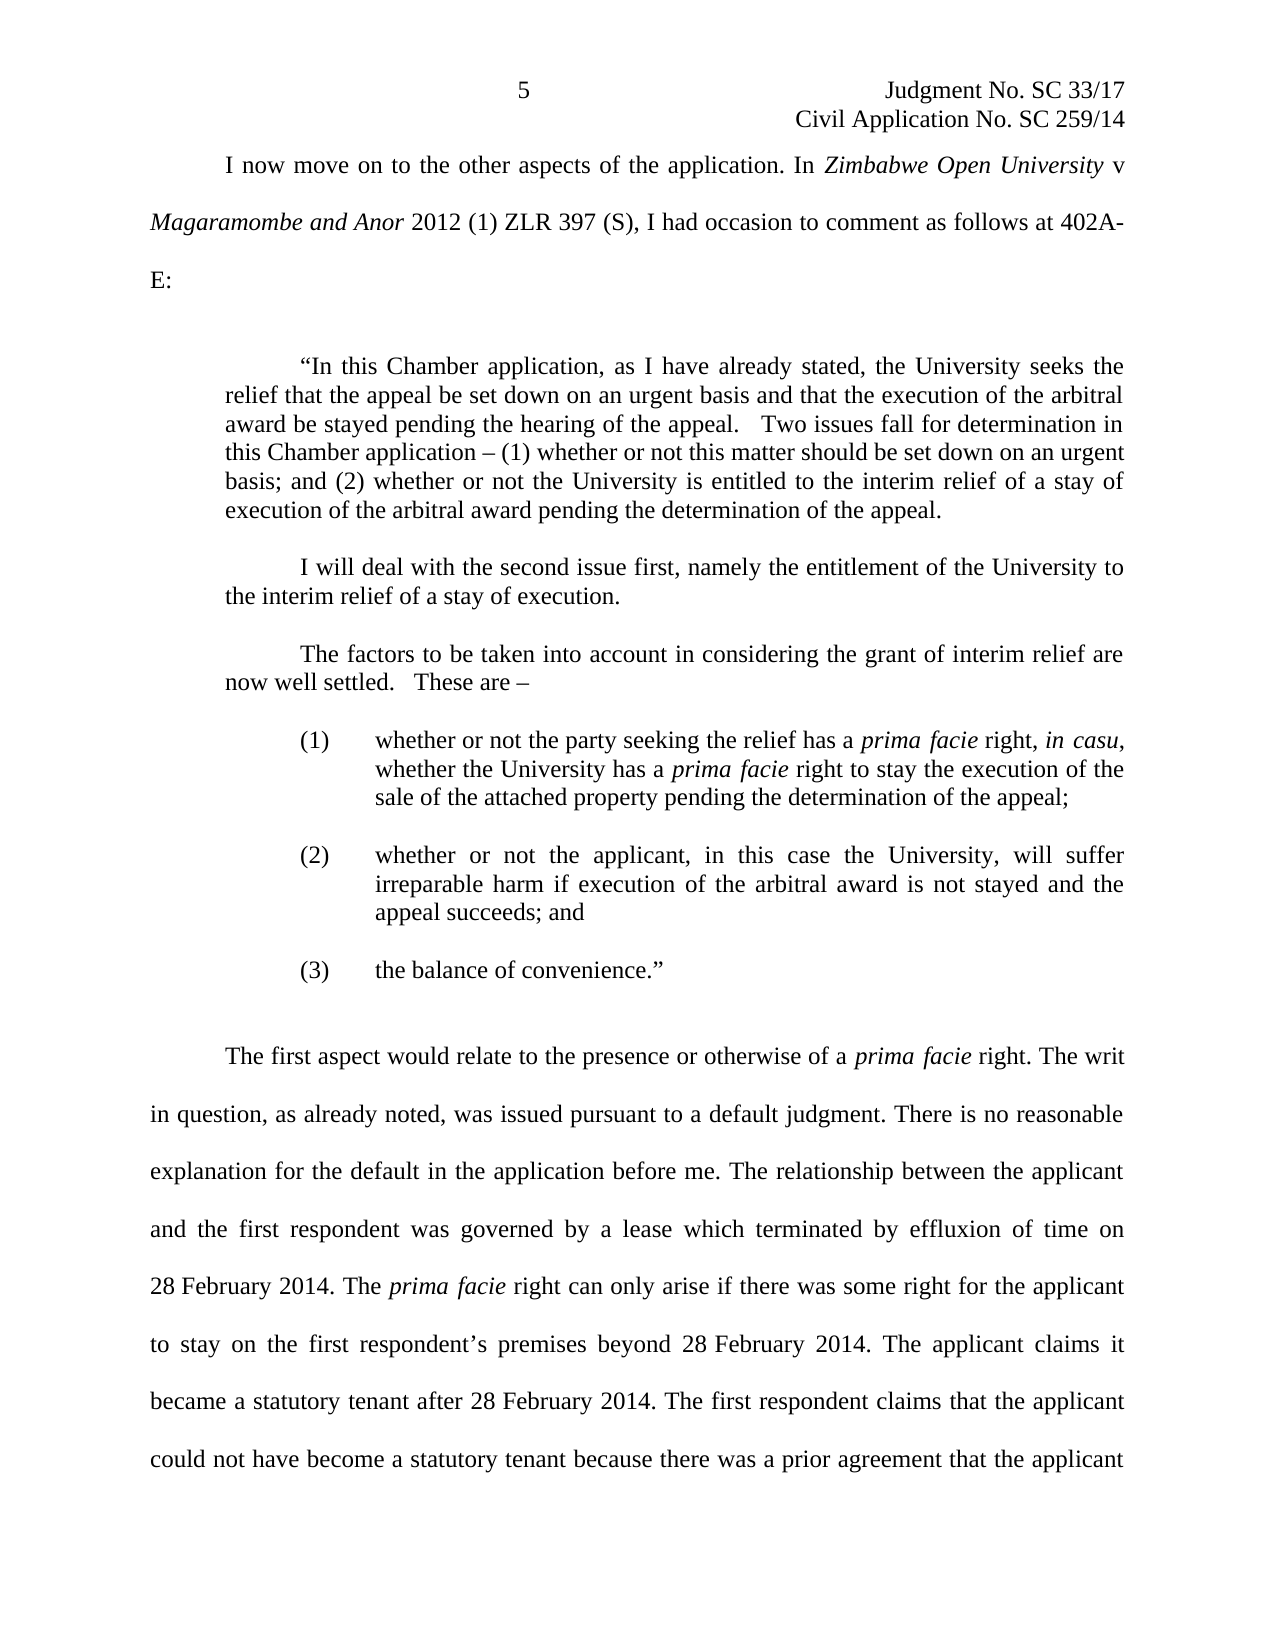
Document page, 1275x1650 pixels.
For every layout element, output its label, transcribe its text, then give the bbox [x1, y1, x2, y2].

text (1) whether or not the party seeking the relief has a prima facie right, in casu, whether the University has a prima facie right to stay the execution of the sale of the attached property pending the determination of the appeal; [300, 725, 1125, 811]
text I now move on to the other aspects of the application. In Zimbabwe Open University v Magaramombe and Anor 2012 (1) ZLR 397 (S), I had occasion to comment as follows at 402A-E: [150, 150, 1125, 294]
text (2) whether or not the applicant, in this case the University, will suffer irreparable harm if execution of the arbitral award is not stayed and the appeal succeeds; and [300, 840, 1125, 926]
text The factors to be taken into account in considering the grant of interim relief are now well settled. These are – [225, 639, 1125, 696]
text I will deal with the second issue first, namely the entitlement of the University to the interim relief of a stay of execution. [225, 552, 1125, 610]
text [150, 1041, 1125, 1472]
text (3) the balance of convenience.” [300, 955, 1125, 984]
text “In this Chamber application, as I have already stated, the University seeks the relief that the appeal be set down on an urgent basis and that the execution of the arbitral award be stayed pending the hearing of the appeal. Two issues fall for determination in this Chamber application – (1) whether or not this matter should be set down on an urgent basis; and (2) whether or not the University is entitled to the interim relief of a stay of execution of the arbitral award pending the determination of the appeal. [225, 351, 1125, 524]
